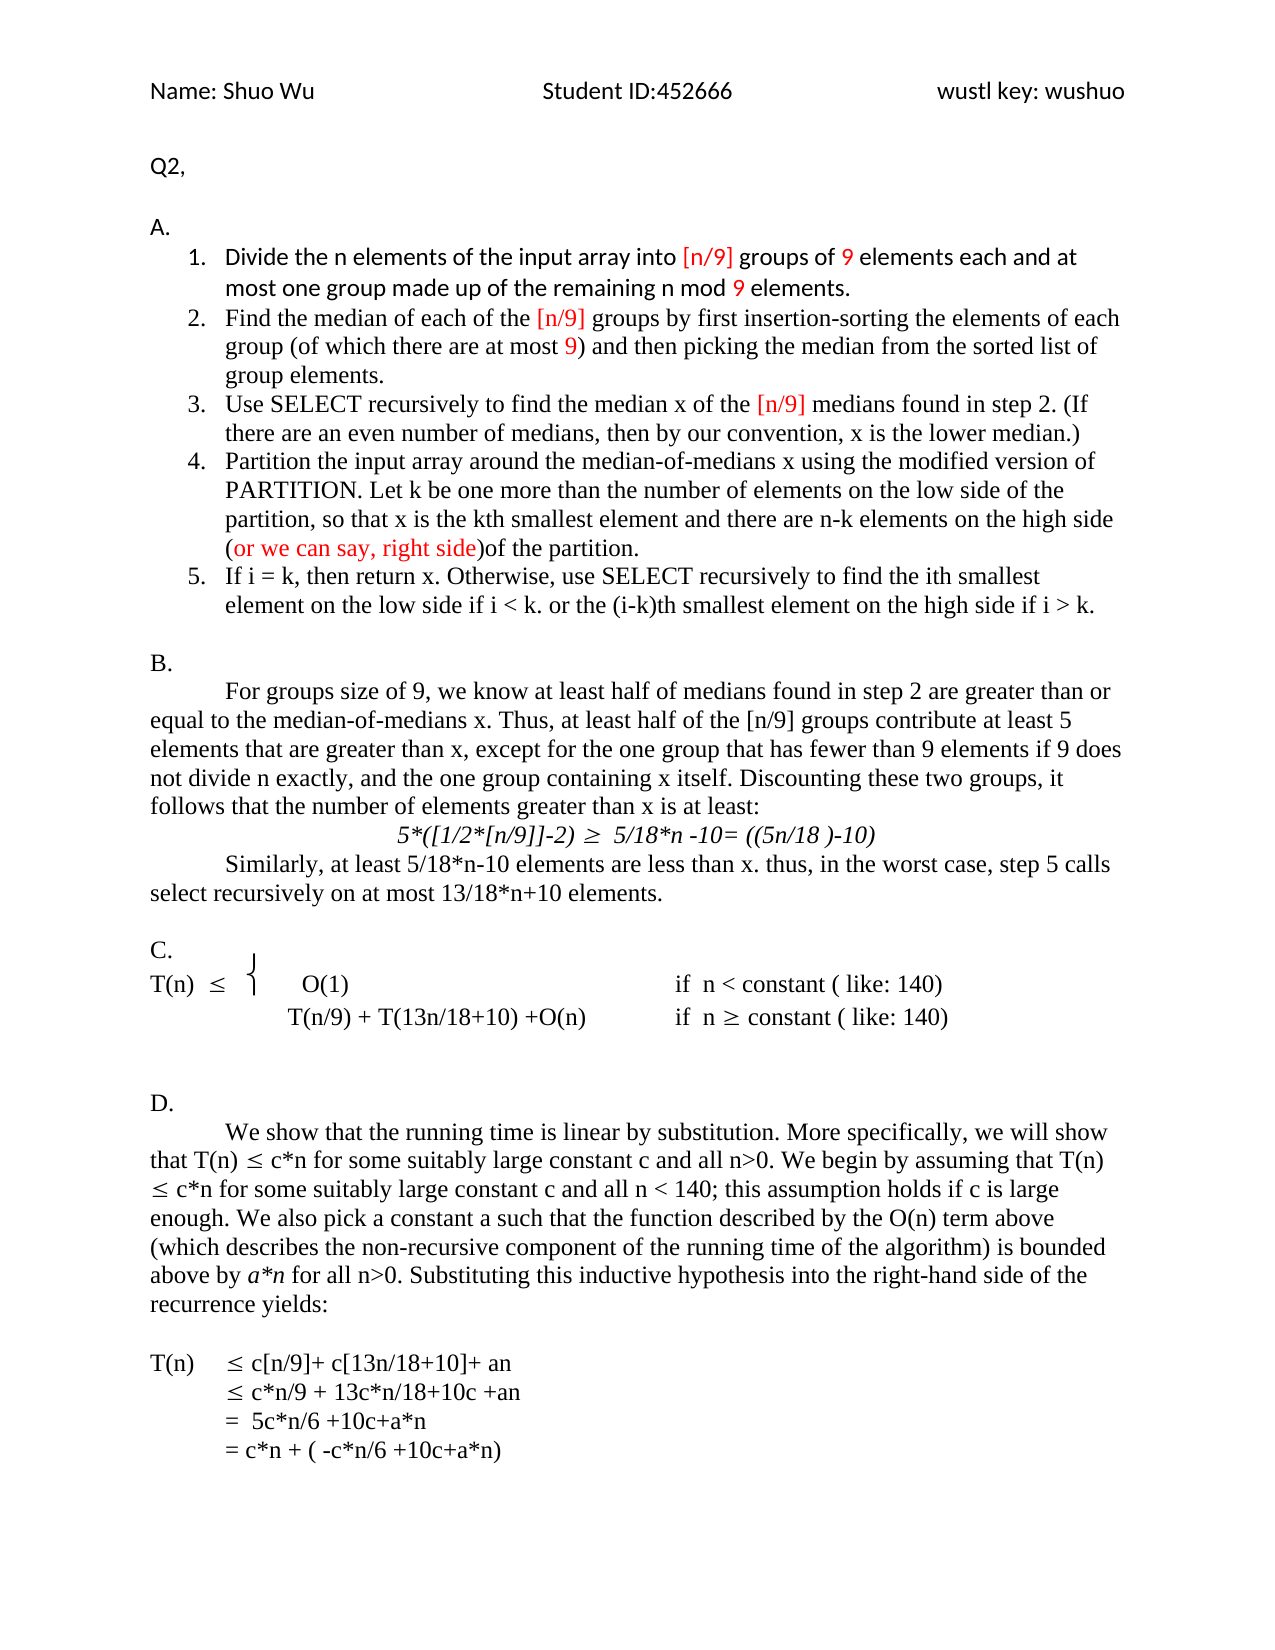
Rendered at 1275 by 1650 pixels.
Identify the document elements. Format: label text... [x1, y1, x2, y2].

list Find the median of each of the [n/9] groups by first insertion-sorting the elements of each group (of which there are at most 9) and then picking the median from the sorted list of group elements. [187, 303, 1125, 389]
text C. [150, 935, 1125, 964]
text = 5c*n/6 +10c+a*n [150, 1406, 1125, 1435]
text For groups size of 9, we know at least half of medians found in step 2 are greater than or equal to the median-of-medians x. Thus, at least half of the [n/9] groups contribute at least 5 elements that are greater than x, except for the one group that has fewer than 9 elements if 9 does not divide n exactly, and the one group containing x itself. Discounting these two groups, it follows that the number of elements greater than x is at least: [150, 676, 1125, 820]
list Divide the n elements of the input array into [n/9] groups of 9 elements each and at most one group made up of the remaining n mod 9 elements. [187, 242, 1125, 303]
text B. [150, 648, 1125, 676]
text Q2, [150, 150, 1125, 181]
text We show that the running time is linear by substitution. More specifically, we will show that T(n) c*n for some suitably large constant c and all n>0. We begin by assuming that T(n) c*n for some suitably large constant c and all n < 140; this assumption holds if c is large enough. We also pick a constant a such that the function described by the O(n) term above (which describes the non-recursive component of the running time of the algorithm) is bounded above by a*n for all n>0. Substituting this inductive hypothesis into the right-hand side of the recurrence yields: [150, 1117, 1125, 1318]
text 5*([1/2*[n/9]]-2) 5/18*n -10= ((5n/18 )-10) [150, 820, 1125, 849]
text = c*n + ( -c*n/6 +10c+a*n) [150, 1435, 1125, 1463]
text T(n) c[n/9]+ c[13n/18+10]+ an [150, 1348, 1125, 1377]
text Similarly, at least 5/18*n-10 elements are less than x. thus, in the worst case, step 5 calls select recursively on at most 13/18*n+10 elements. [150, 849, 1125, 906]
list Partition the input array around the median-of-medians x using the modified version of PARTITION. Let k be one more than the number of elements on the low side of the partition, so that x is the kth smallest element and there are n-k elements on the high side (or we can say, right side)of the partition. [187, 446, 1125, 561]
text c*n/9 + 13c*n/18+10c +an [150, 1377, 1125, 1406]
list If i = k, then return x. Otherwise, use SELECT recursively to find the ith smallest element on the low side if i < k. or the (i-k)th smallest element on the high side if i > k. [187, 561, 1125, 619]
text A. [150, 211, 1125, 242]
text D. [150, 1088, 1125, 1117]
text T(n/9) + T(13n/18+10) +O(n) if n constant ( like: 140) [150, 1002, 1125, 1031]
text T(n) O(1) if n < constant ( like: 140) [150, 964, 1125, 1002]
list Use SELECT recursively to find the median x of the [n/9] medians found in step 2. (If there are an even number of medians, then by our convention, x is the lower median.) [187, 389, 1125, 446]
